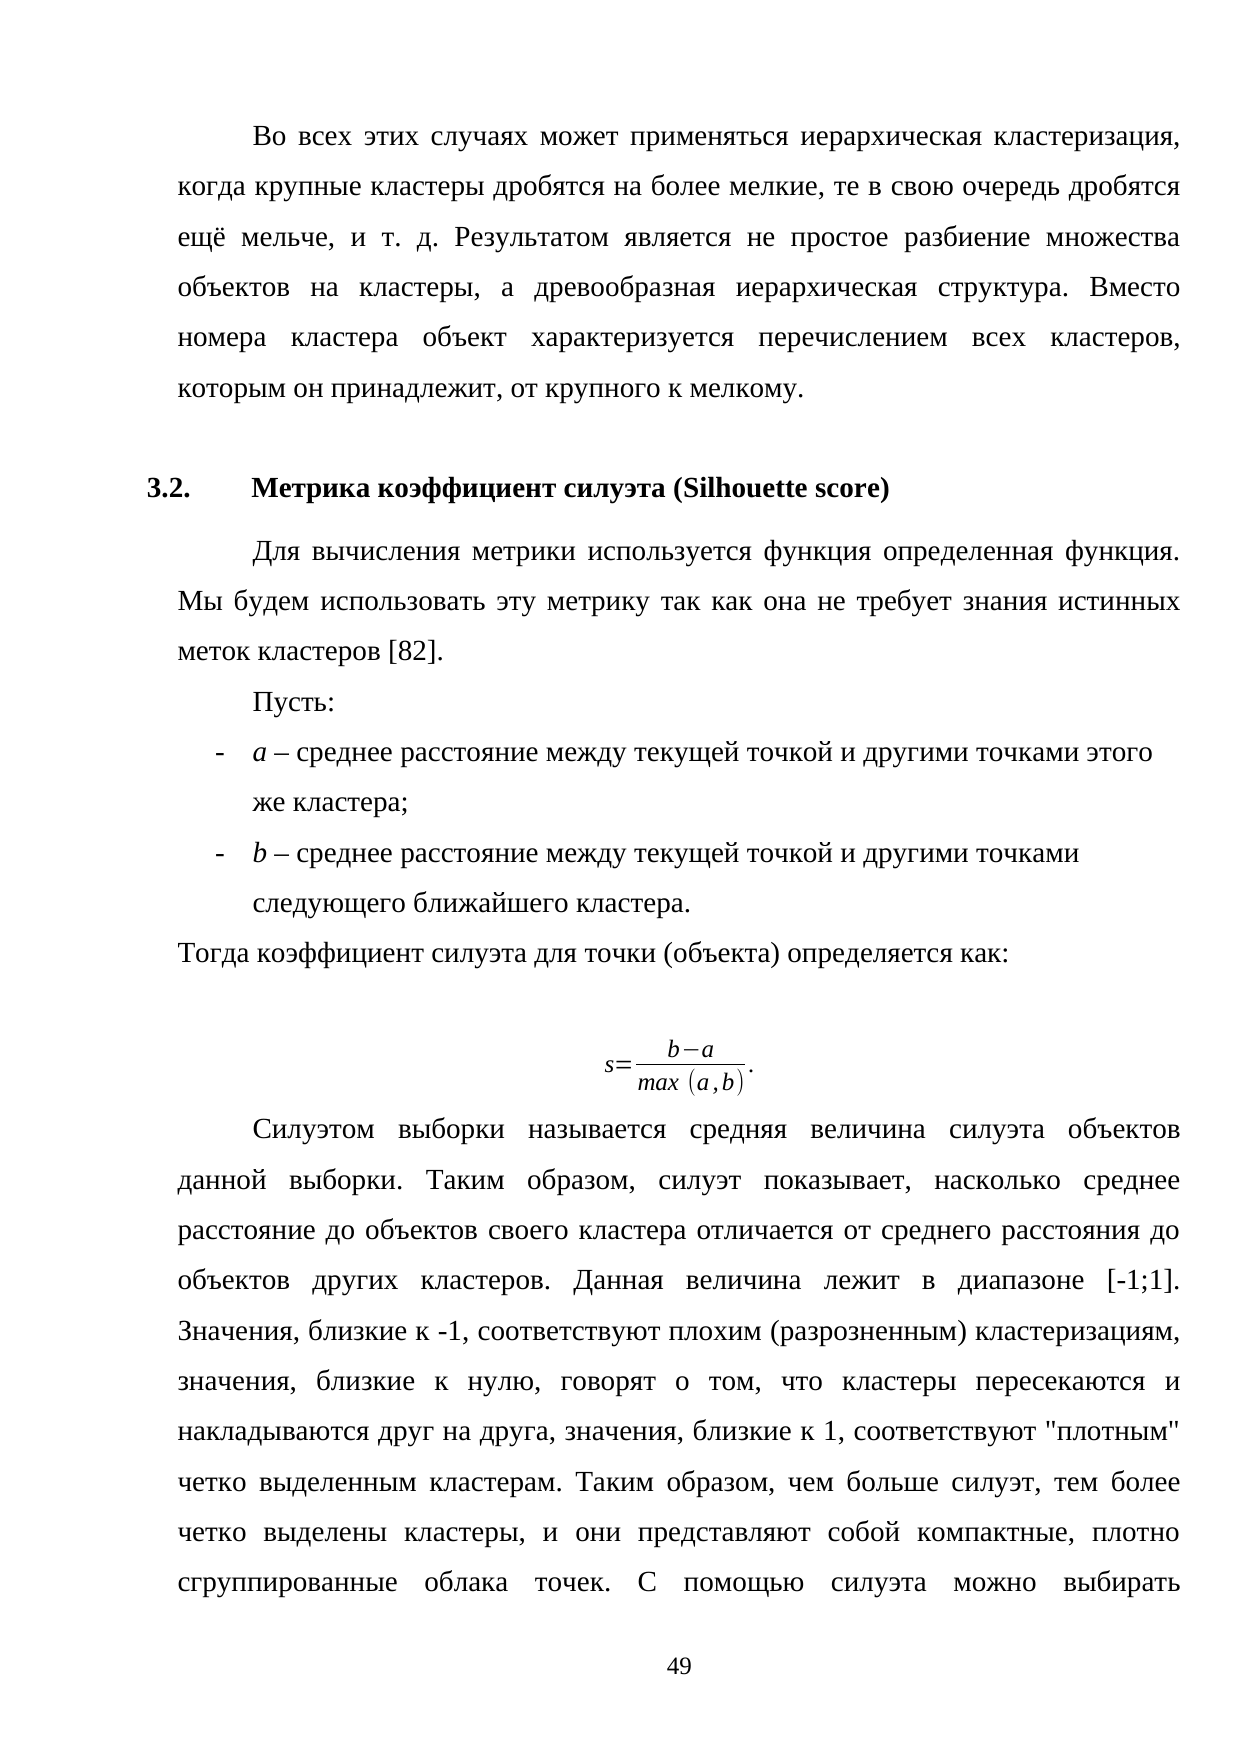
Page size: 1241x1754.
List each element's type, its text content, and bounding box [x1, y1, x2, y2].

text Во всех этих случаях может применяться иерархическая кластеризация, когда крупные кластеры дробятся на более мелкие, те в свою очередь дробятся ещё мельче, и т. д. Результатом является не простое разбиение множества объектов на кластеры, а древообразная иерархическая структура. Вместо номера кластера объект характеризуется перечислением всех кластеров, которым он принадлежит, от крупного к мелкому. [177, 118, 1181, 403]
text Для вычисления метрики используется функция определенная функция. Мы будем использовать эту метрику так как она не требует знания истинных меток кластеров [82]. [177, 533, 1181, 667]
list b – среднее расстояние между текущей точкой и другими точками следующего ближайшего кластера. [215, 835, 1181, 918]
subtitle Метрика коэффициент силуэта (Silhouette score) [147, 470, 1181, 503]
text Тогда коэффициент силуэта для точки (объекта) определяется как: [177, 935, 1181, 969]
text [177, 1112, 1181, 1598]
text Пусть: [177, 684, 1181, 717]
list a – среднее расстояние между текущей точкой и другими точками этого же кластера; [215, 734, 1181, 818]
